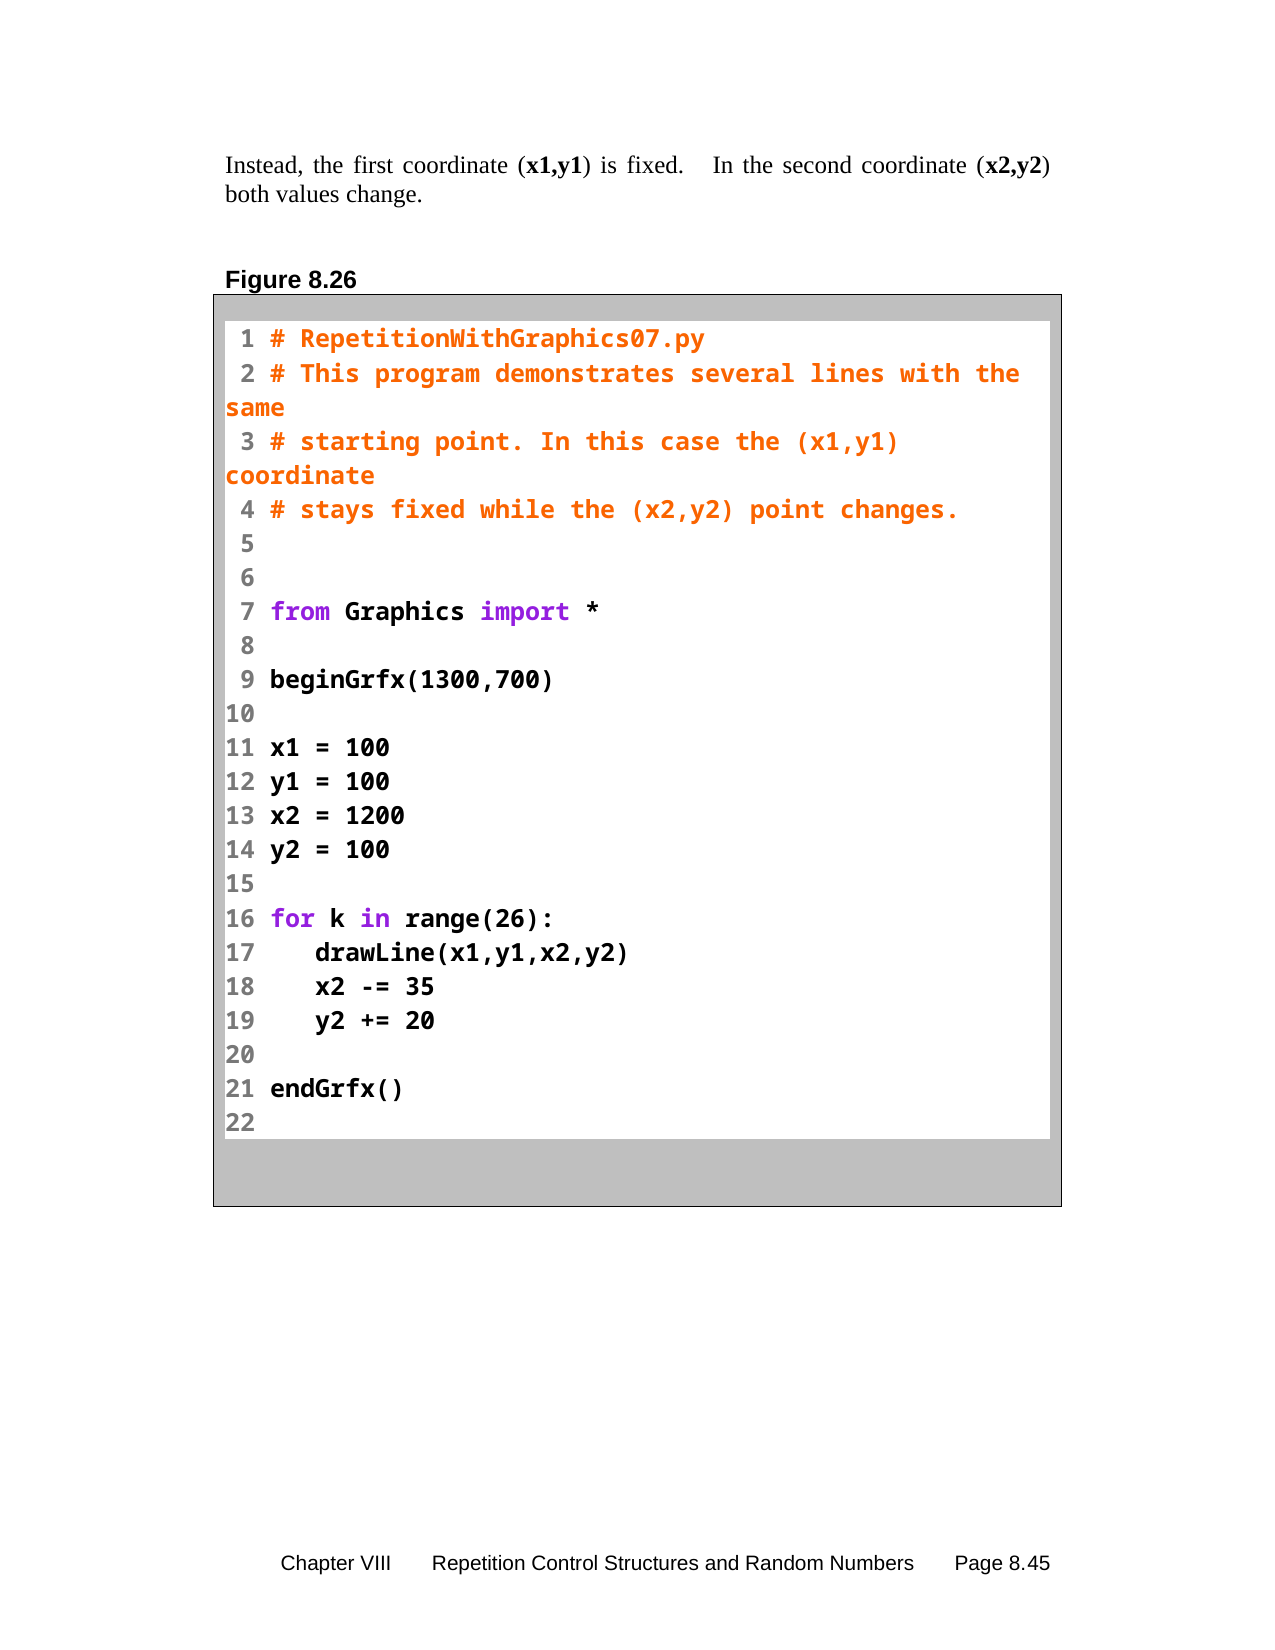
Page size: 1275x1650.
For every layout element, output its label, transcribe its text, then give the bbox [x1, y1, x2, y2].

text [225, 150, 1050, 207]
text Figure 8.26 [225, 265, 1050, 294]
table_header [214, 295, 1061, 1206]
